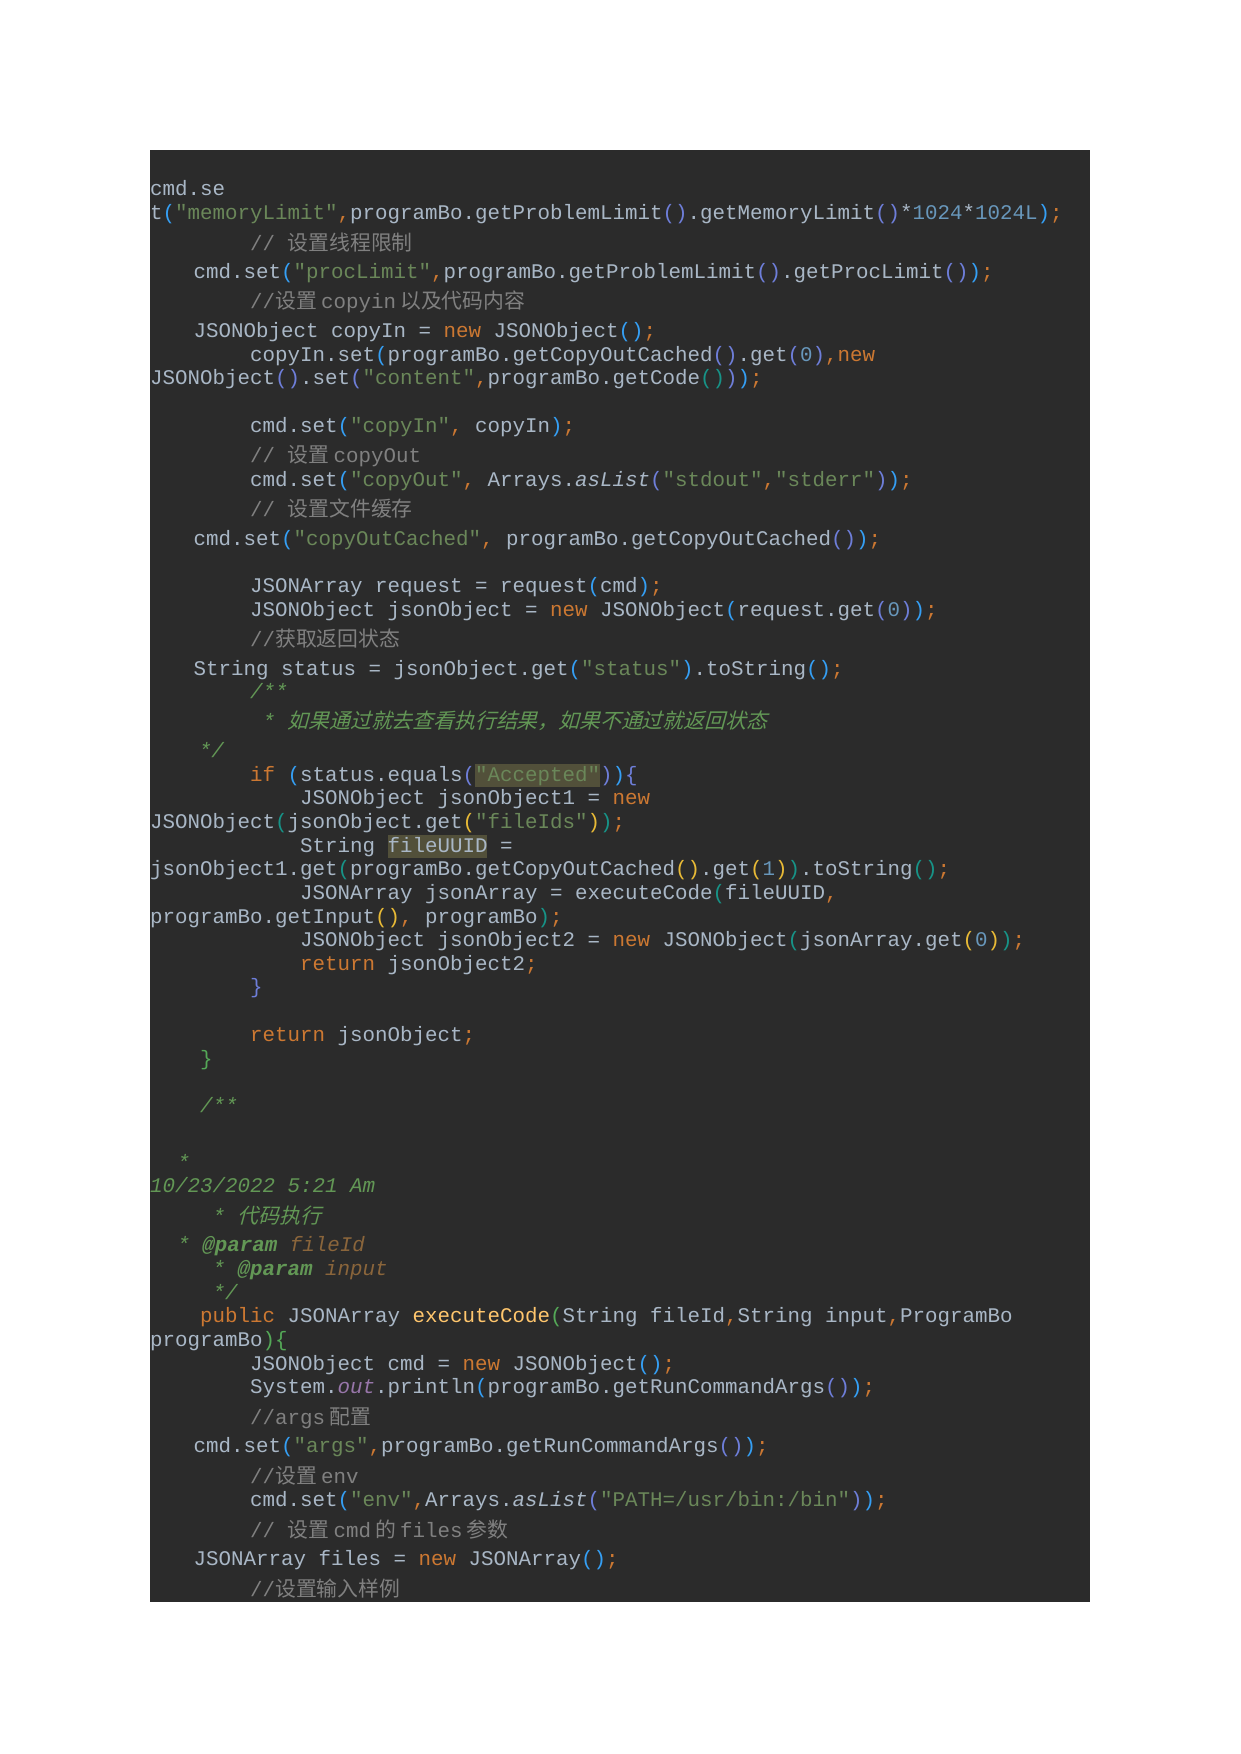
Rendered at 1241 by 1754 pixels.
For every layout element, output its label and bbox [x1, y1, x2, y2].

text [150, 150, 1090, 1602]
